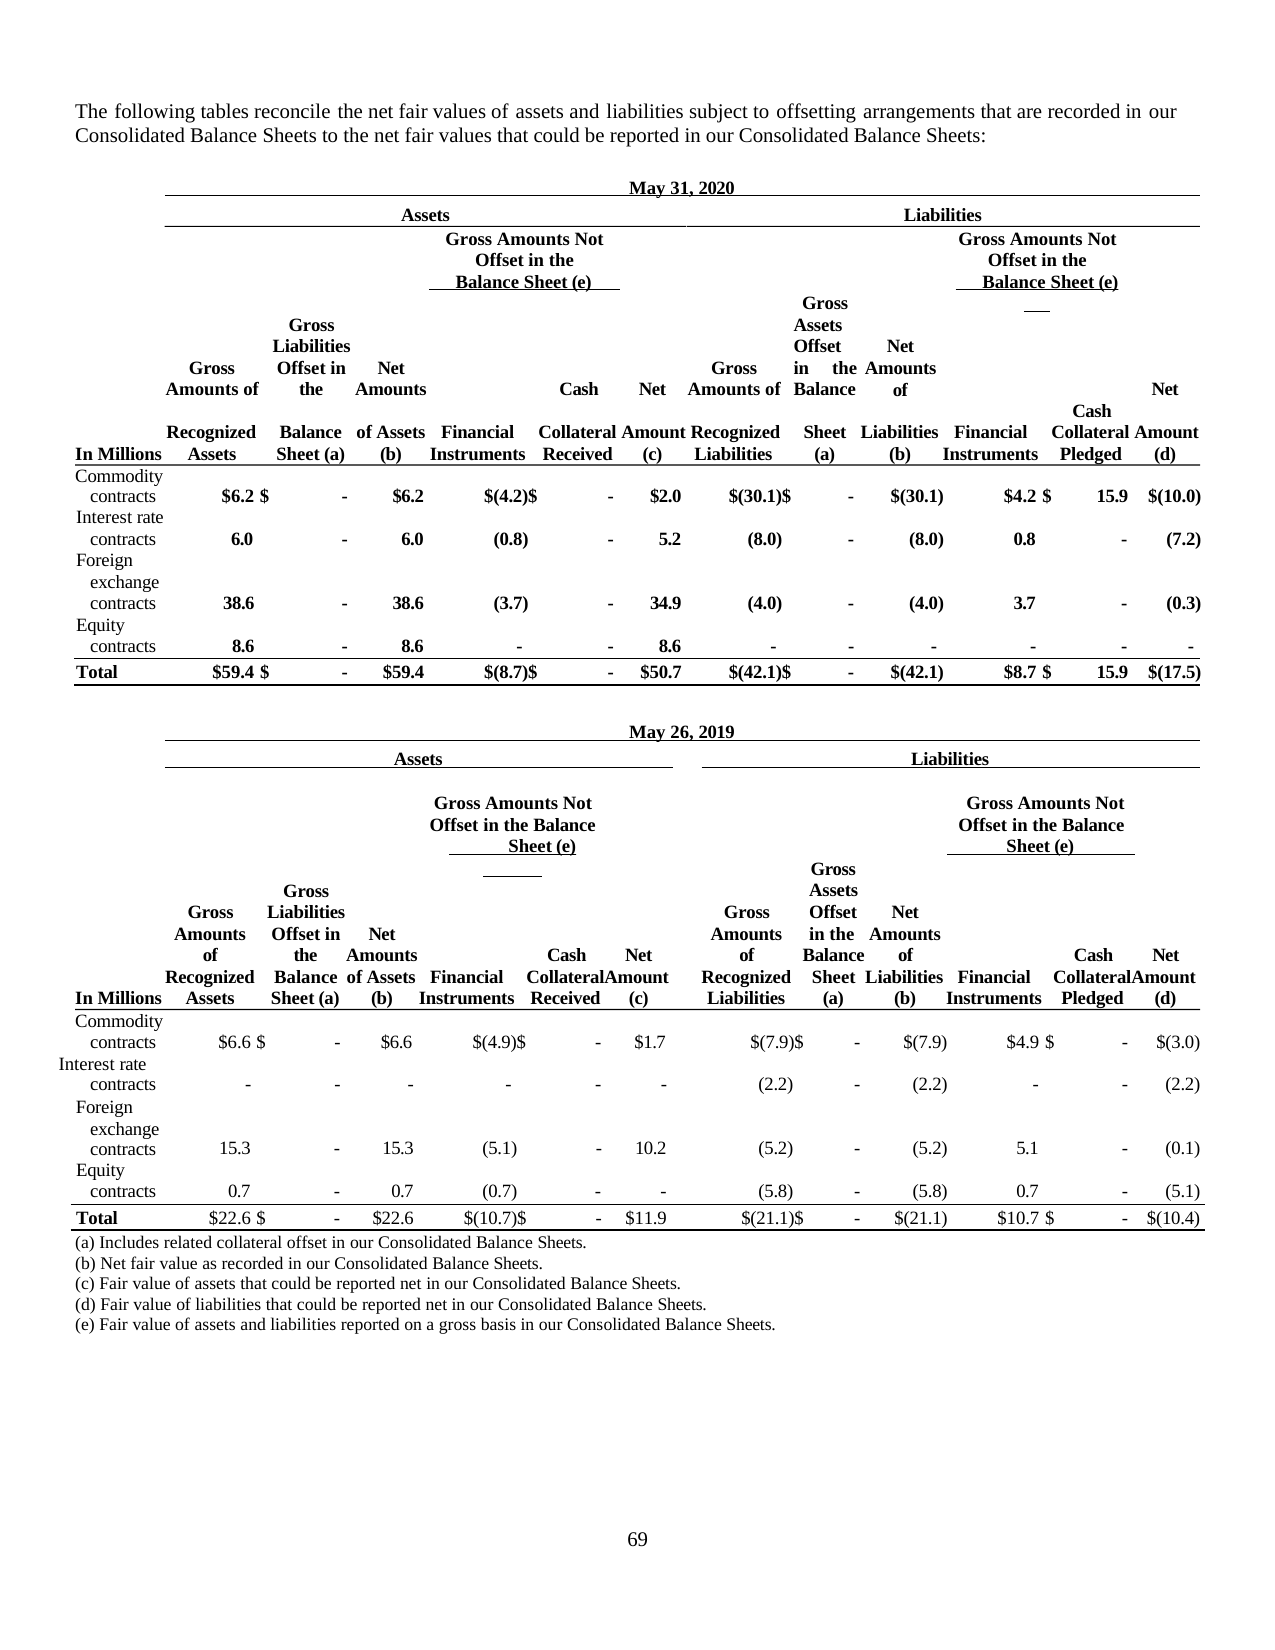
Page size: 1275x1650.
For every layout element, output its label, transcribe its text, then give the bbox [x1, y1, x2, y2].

text Liabilities [860, 421, 941, 443]
text Balance Sheet (e) [942, 271, 1132, 314]
text Amounts [346, 944, 419, 966]
text of the [203, 944, 318, 966]
text Gross Amounts Not Offset in the [429, 227, 619, 271]
text Net [1151, 378, 1235, 400]
text CollateralAmount [526, 966, 672, 987]
list Net fair value as recorded in our Consolidated Balance Sheets. [75, 1253, 1235, 1273]
text Cash [423, 944, 587, 966]
text (a) [823, 987, 849, 1008]
text Recognized [701, 966, 793, 987]
text Received [542, 443, 618, 464]
text (d) [1154, 987, 1235, 1009]
text Cash [928, 944, 1113, 966]
text Assets Liabilities [165, 748, 1235, 769]
text Commodity [75, 1011, 164, 1031]
text Net Amounts of [863, 335, 937, 400]
text Financial [430, 966, 505, 987]
text Sheet (a) [276, 443, 351, 464]
text Net [625, 944, 653, 966]
text of Balance of [739, 944, 918, 966]
text Gross Amounts of [687, 357, 781, 400]
text (a) [814, 443, 840, 464]
text Net Amounts [355, 357, 428, 400]
text Balance [279, 421, 343, 443]
text Gross Amounts of [165, 357, 259, 400]
text (c) [642, 443, 667, 464]
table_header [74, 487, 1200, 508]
text Balance Sheet (e) [429, 271, 620, 289]
text Instruments [418, 987, 516, 1008]
text Gross Amounts Not Offset in the Balance [956, 792, 1124, 835]
list Fair value of assets that could be reported net in our Consolidated Balance Sheets. [75, 1273, 1235, 1294]
text Sheet (e) [946, 835, 1134, 857]
text Interest rate [58, 1053, 1235, 1075]
text (c) [629, 987, 654, 1008]
text Gross Amounts Not Offset in the Balance [429, 792, 596, 835]
text Assets [185, 987, 239, 1008]
text Assets [187, 443, 241, 464]
text Recognized [166, 421, 258, 443]
text Instruments [942, 443, 1040, 464]
text Commodity [75, 466, 164, 487]
text Gross Amounts [174, 901, 247, 944]
text Assets Liabilities [401, 204, 1235, 225]
text Gross Assets Offset in the [809, 858, 858, 944]
text May 26, 2019 [165, 721, 1235, 743]
text Collateral Amount Recognized [538, 421, 780, 443]
list Fair value of liabilities that could be reported net in our Consolidated Balance Sheets. [75, 1294, 1235, 1314]
text May 31, 2020 [165, 177, 1235, 198]
text Gross Amounts [710, 901, 784, 944]
text Sheet [803, 421, 847, 443]
text Gross Liabilities Offset in the [271, 313, 351, 400]
text Sheet (a) [271, 987, 345, 1008]
text Gross Assets Offset in the Balance [793, 292, 857, 400]
text Instruments [429, 443, 527, 464]
text (b) [889, 443, 916, 464]
text Recognized [165, 966, 256, 987]
text Balance of Assets [274, 966, 417, 987]
text (b) [380, 443, 407, 464]
text CollateralAmount [1053, 966, 1235, 987]
text Gross Amounts Not Offset in the [942, 227, 1132, 271]
text Net [368, 922, 396, 944]
text (d) [1154, 443, 1235, 464]
text Received [530, 987, 606, 1008]
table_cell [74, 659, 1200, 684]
text Net [639, 378, 667, 400]
text Liabilities [694, 443, 778, 464]
list Fair value of assets and liabilities reported on a gross basis in our Consolidated Balance Sheets. [75, 1314, 1235, 1334]
text Pledged [1059, 443, 1127, 464]
text Cash [429, 378, 599, 400]
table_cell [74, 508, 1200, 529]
text Financial [441, 421, 516, 443]
text In Millions [75, 987, 164, 1008]
text Cash [941, 400, 1112, 421]
text Instruments [946, 987, 1044, 1008]
text Net Amounts [869, 901, 942, 944]
text In Millions [75, 443, 164, 464]
text Liabilities [707, 987, 791, 1008]
list Includes related collateral offset in our Consolidated Balance Sheets. [75, 1233, 1235, 1253]
text Sheet Liabilities [812, 966, 946, 987]
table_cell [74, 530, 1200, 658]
text of Assets [356, 421, 427, 443]
text Net [1152, 944, 1235, 966]
text Gross Liabilities Offset in [266, 879, 346, 944]
text Financial [957, 966, 1032, 987]
text Pledged [1061, 987, 1129, 1008]
text Sheet (e) [419, 835, 606, 878]
text Collateral Amount [1051, 421, 1235, 443]
text (b) [894, 987, 921, 1008]
text Financial [954, 421, 1029, 443]
text (b) [371, 987, 398, 1008]
text The following tables reconcile the net fair values of assets and liabilities subject to offsetting arrangements that are recorded in our Consolidated Balance Sheets to the net fair values that could be reported in our Consolidated Balance Sheets: [75, 99, 1235, 147]
